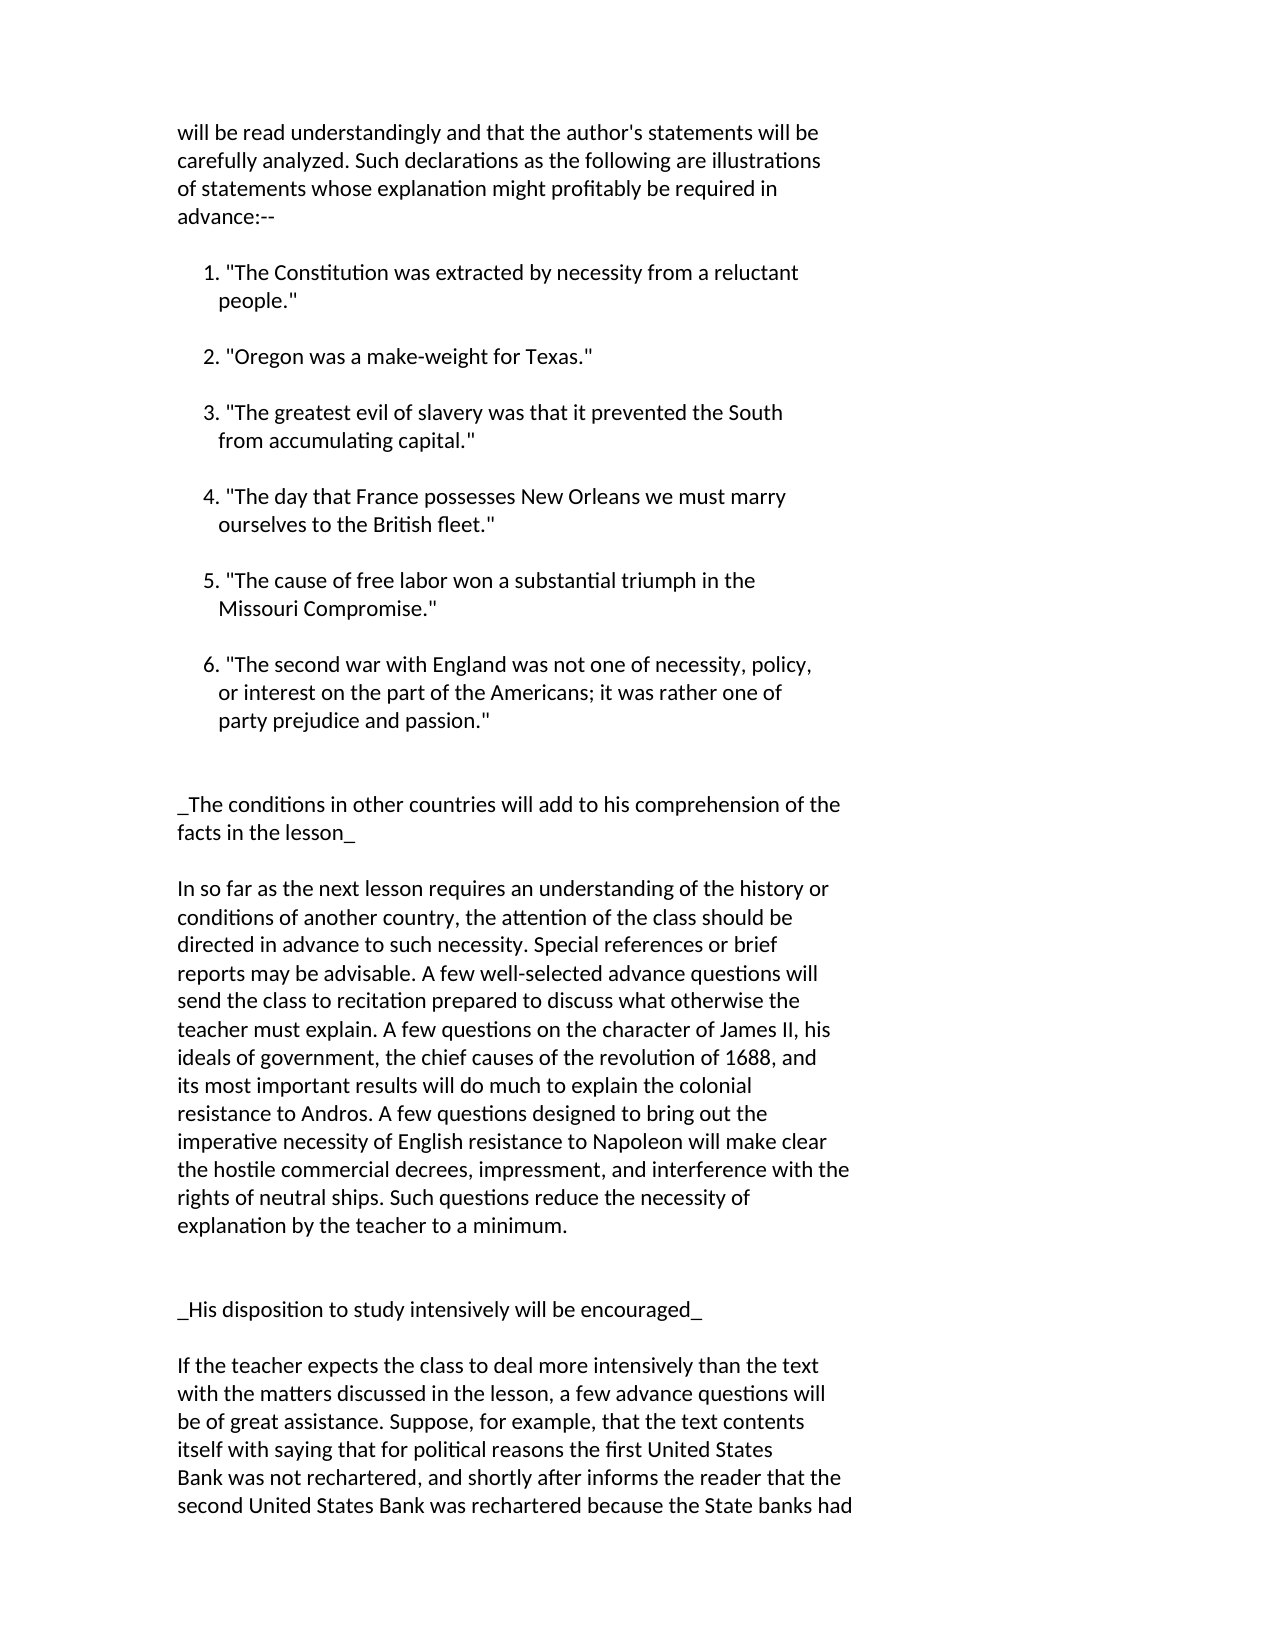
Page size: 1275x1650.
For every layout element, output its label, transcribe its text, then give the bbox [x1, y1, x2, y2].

text the hostile commercial decrees, impressment, and interference with the [177, 1155, 1186, 1183]
text ideals of government, the chief causes of the revolution of 1688, and [177, 1043, 1186, 1071]
text imperative necessity of English resistance to Napoleon will make clear [177, 1127, 1186, 1155]
text teacher must explain. A few questions on the character of James II, his [177, 1015, 1186, 1043]
text conditions of another country, the attention of the class should be [177, 903, 1186, 931]
text ourselves to the British fleet." [177, 510, 1186, 538]
text second United States Bank was rechartered because the State banks had [177, 1491, 1186, 1519]
text 4. "The day that France possesses New Orleans we must marry [177, 482, 1186, 510]
text 5. "The cause of free labor won a substantial triumph in the [177, 566, 1186, 594]
text reports may be advisable. A few well-selected advance questions will [177, 959, 1186, 987]
text _The conditions in other countries will add to his comprehension of the [177, 791, 1186, 818]
text directed in advance to such necessity. Special references or brief [177, 931, 1186, 959]
text party prejudice and passion." [177, 706, 1186, 734]
text rights of neutral ships. Such questions reduce the necessity of [177, 1183, 1186, 1211]
text advance:-- [177, 202, 1186, 230]
text carefully analyzed. Such declarations as the following are illustrations [177, 146, 1186, 174]
text If the teacher expects the class to deal more intensively than the text [177, 1351, 1186, 1379]
text _His disposition to study intensively will be encouraged_ [177, 1295, 1186, 1323]
text 6. "The second war with England was not one of necessity, policy, [177, 650, 1186, 678]
text be of great assistance. Suppose, for example, that the text contents [177, 1407, 1186, 1435]
text resistance to Andros. A few questions designed to bring out the [177, 1099, 1186, 1127]
text facts in the lesson_ [177, 818, 1186, 847]
text 3. "The greatest evil of slavery was that it prevented the South [177, 398, 1186, 426]
text Bank was not rechartered, and shortly after informs the reader that the [177, 1463, 1186, 1491]
text people." [177, 286, 1186, 314]
text send the class to recitation prepared to discuss what otherwise the [177, 987, 1186, 1015]
text In so far as the next lesson requires an understanding of the history or [177, 874, 1186, 903]
text itself with saying that for political reasons the first United States [177, 1435, 1186, 1463]
text or interest on the part of the Americans; it was rather one of [177, 678, 1186, 706]
text 1. "The Constitution was extracted by necessity from a reluctant [177, 258, 1186, 286]
text of statements whose explanation might profitably be required in [177, 174, 1186, 202]
text from accumulating capital." [177, 426, 1186, 454]
text explanation by the teacher to a minimum. [177, 1211, 1186, 1239]
text Missouri Compromise." [177, 594, 1186, 622]
text with the matters discussed in the lesson, a few advance questions will [177, 1379, 1186, 1407]
text will be read understandingly and that the author's statements will be [177, 118, 1186, 146]
text 2. "Oregon was a make-weight for Texas." [177, 342, 1186, 370]
text its most important results will do much to explain the colonial [177, 1071, 1186, 1099]
